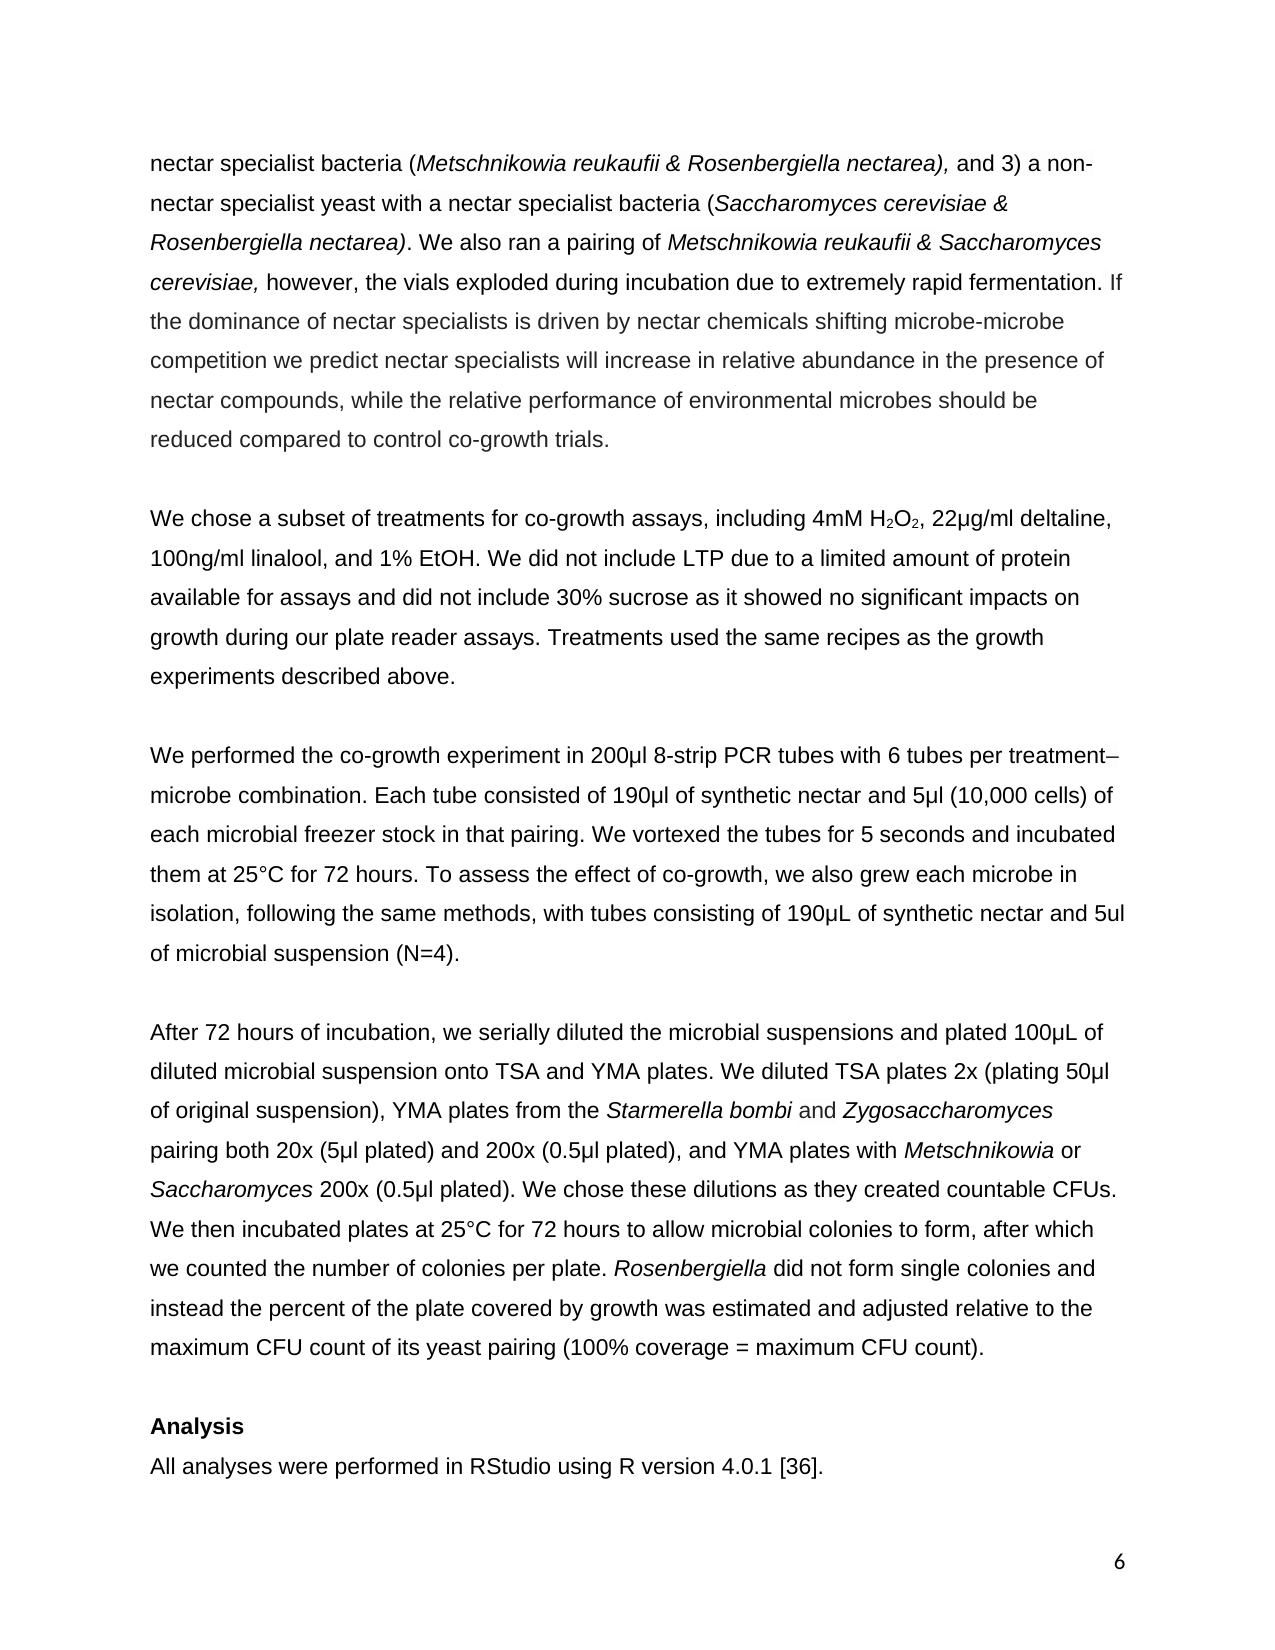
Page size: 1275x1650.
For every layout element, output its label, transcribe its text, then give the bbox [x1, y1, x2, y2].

text Analysis [150, 1413, 1125, 1440]
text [150, 150, 1125, 453]
text After 72 hours of incubation, we serially diluted the microbial suspensions and plated 100μL of diluted microbial suspension onto TSA and YMA plates. We diluted TSA plates 2x (plating 50μl of original suspension), YMA plates from the Starmerella bombi and Zygosaccharomyces pairing both 20x (5μl plated) and 200x (0.5μl plated), and YMA plates with Metschnikowia or Saccharomyces 200x (0.5μl plated). We chose these dilutions as they created countable CFUs. We then incubated plates at 25°C for 72 hours to allow microbial colonies to form, after which we counted the number of colonies per plate. Rosenbergiella did not form single colonies and instead the percent of the plate covered by growth was estimated and adjusted relative to the maximum CFU count of its yeast pairing (100% coverage = maximum CFU count). [150, 1018, 1125, 1361]
text All analyses were performed in RStudio using R version 4.0.1 [36]. [150, 1453, 1125, 1479]
text We performed the co-growth experiment in 200μl 8-strip PCR tubes with 6 tubes per treatment–microbe combination. Each tube consisted of 190μl of synthetic nectar and 5μl (10,000 cells) of each microbial freezer stock in that pairing. We vortexed the tubes for 5 seconds and incubated them at 25°C for 72 hours. To assess the effect of co-growth, we also grew each microbe in isolation, following the same methods, with tubes consisting of 190μL of synthetic nectar and 5ul of microbial suspension (N=4). [150, 742, 1125, 966]
text We chose a subset of treatments for co-growth assays, including 4mM H2O2, 22μg/ml deltaline, 100ng/ml linalool, and 1% EtOH. We did not include LTP due to a limited amount of protein available for assays and did not include 30% sucrose as it showed no significant impacts on growth during our plate reader assays. Treatments used the same recipes as the growth experiments described above. [150, 505, 1125, 689]
